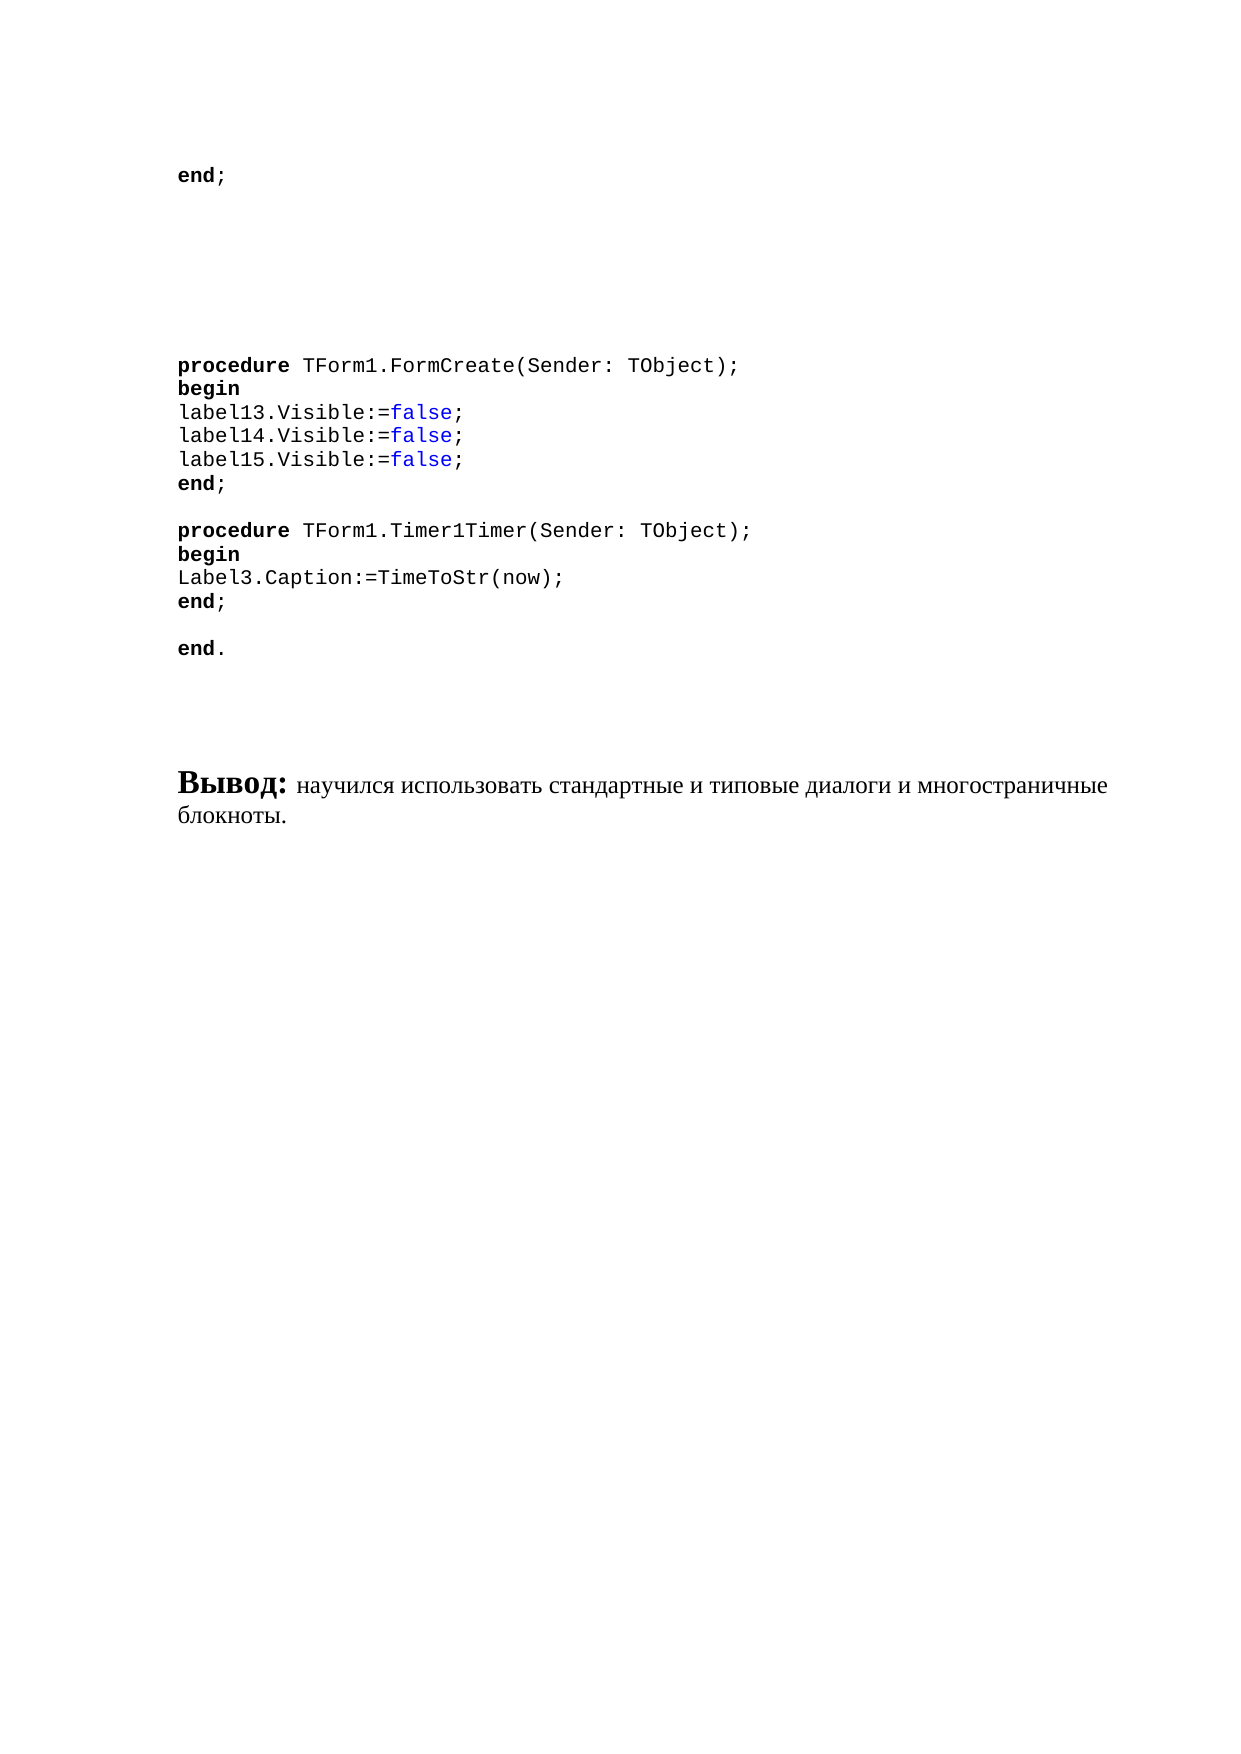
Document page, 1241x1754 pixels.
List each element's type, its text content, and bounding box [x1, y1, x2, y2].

text end. [177, 638, 1152, 662]
text Вывод: научился использовать стандартные и типовые диалоги и многостраничные блокноты. [177, 762, 1152, 829]
text end; [177, 591, 1152, 615]
text begin [177, 544, 1152, 567]
text Label3.Caption:=TimeToStr(now); [177, 567, 1152, 591]
text label14.Visible:=false; [177, 426, 1152, 449]
text label13.Visible:=false; [177, 402, 1152, 426]
text procedure TForm1.FormCreate(Sender: TObject); [177, 354, 1152, 378]
text procedure TForm1.Timer1Timer(Sender: TObject); [177, 520, 1152, 544]
text label15.Visible:=false; [177, 449, 1152, 473]
text begin [177, 378, 1152, 402]
text end; [177, 473, 1152, 496]
text end; [177, 165, 1152, 189]
